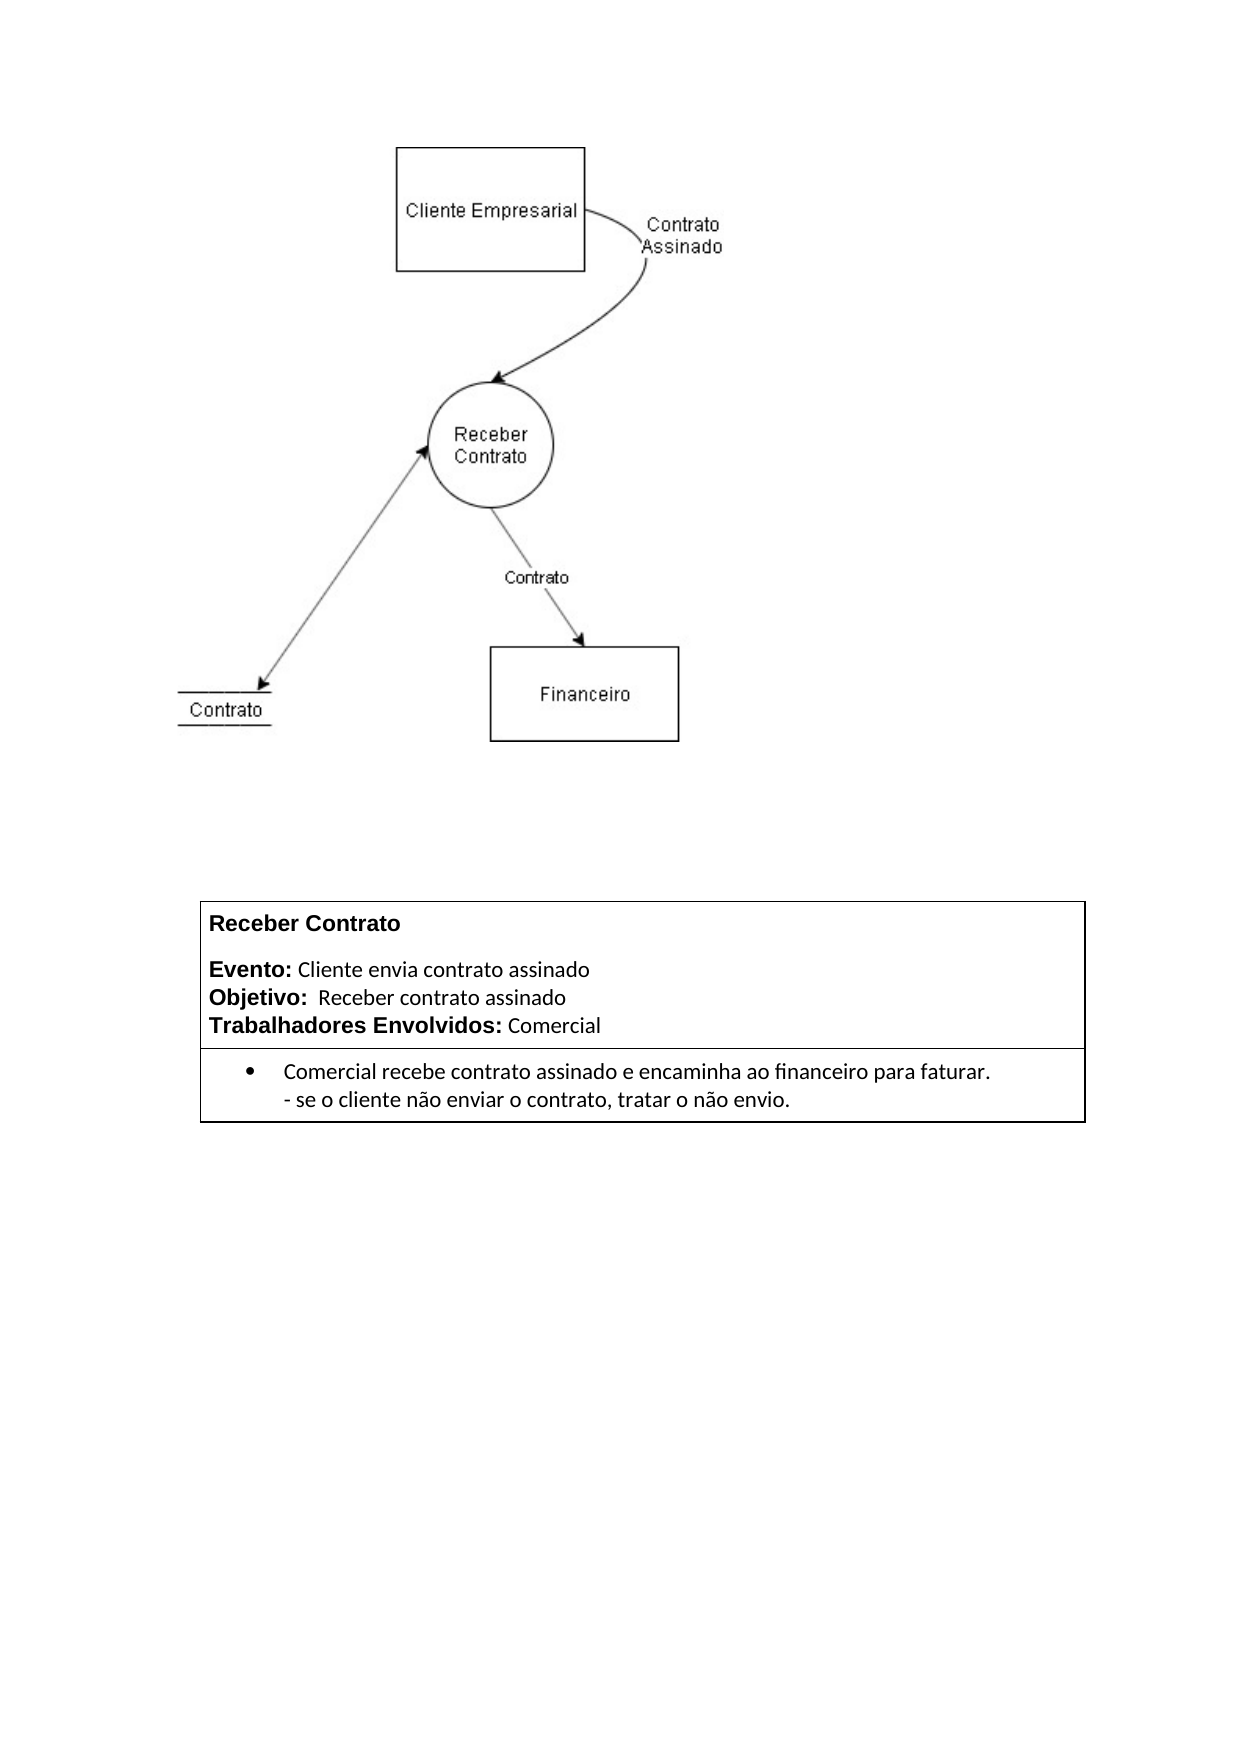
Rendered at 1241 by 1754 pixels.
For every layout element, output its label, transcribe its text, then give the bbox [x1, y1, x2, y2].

table_header Receber Contrato Evento: Cliente envia contrato assinado Objetivo: Receber contrato assinado Trabalhadores Envolvidos: Comercial [201, 902, 1084, 1048]
table_cell Comercial recebe contrato assinado e encaminha ao financeiro para faturar. - se o cliente não enviar o contrato, tratar o não envio. [201, 1049, 1084, 1121]
picture [177, 147, 724, 742]
